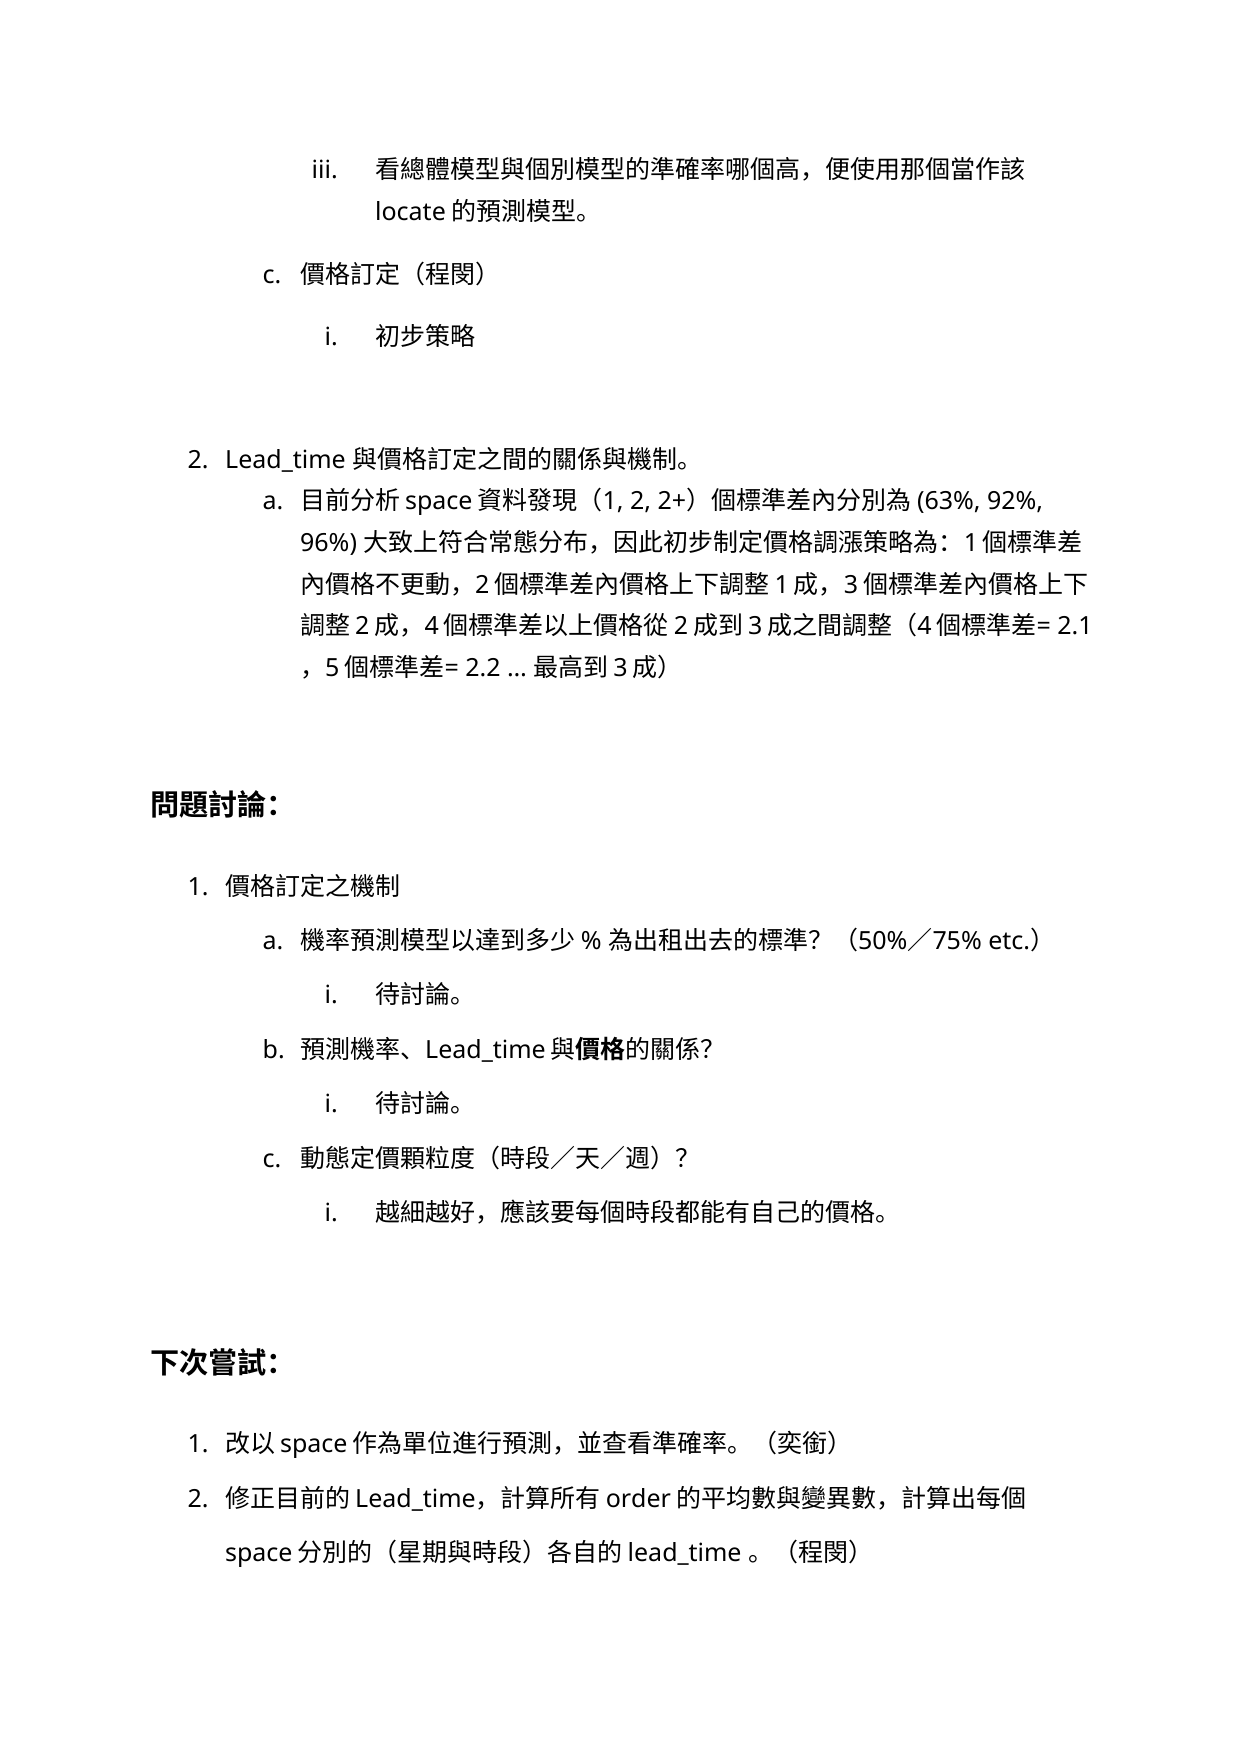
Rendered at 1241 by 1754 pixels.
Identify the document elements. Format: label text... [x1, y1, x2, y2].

list 待討論。 [337, 1084, 1094, 1120]
list 價格訂定（程閔） [262, 254, 1094, 290]
list 初步策略 [337, 317, 1094, 353]
list 越細越好，應該要每個時段都能有自己的價格。 [337, 1192, 1094, 1229]
list 目前分析space資料發現（1, 2, 2+）個標準差內分別為 (63%, 92%, 96%) 大致上符合常態分布，因此初步制定價格調漲策略為：1個標準差內價格不更動，2個標準差內價格上下調整1成，3個標準差內價格上下調整2成，4個標準差以上價格從2成到3成之間調整（4個標準差= 2.1 ，5個標準差= 2.2 … 最高到3成） [262, 481, 1094, 684]
list 改以space作為單位進行預測，並查看準確率。（奕銜） [187, 1424, 1094, 1460]
text 問題討論： [150, 782, 1094, 824]
list Lead_time 與價格訂定之間的關係與機制。 [187, 439, 1094, 475]
list 價格訂定之機制 [187, 866, 1094, 902]
list 預測機率、Lead_time與價格的關係？ [262, 1029, 1094, 1066]
text 下次嘗試： [150, 1339, 1094, 1382]
list 機率預測模型以達到多少 % 為出租出去的標準？（50%／75% etc.） [262, 921, 1094, 957]
list 修正目前的Lead_time，計算所有order的平均數與變異數，計算出每個space分別的（星期與時段）各自的lead_time 。（程閔） [187, 1478, 1094, 1569]
list 動態定價顆粒度（時段／天／週）？ [262, 1138, 1094, 1174]
list 待討論。 [337, 975, 1094, 1011]
list 看總體模型與個別模型的準確率哪個高，便使用那個當作該locate的預測模型。 [337, 150, 1094, 228]
